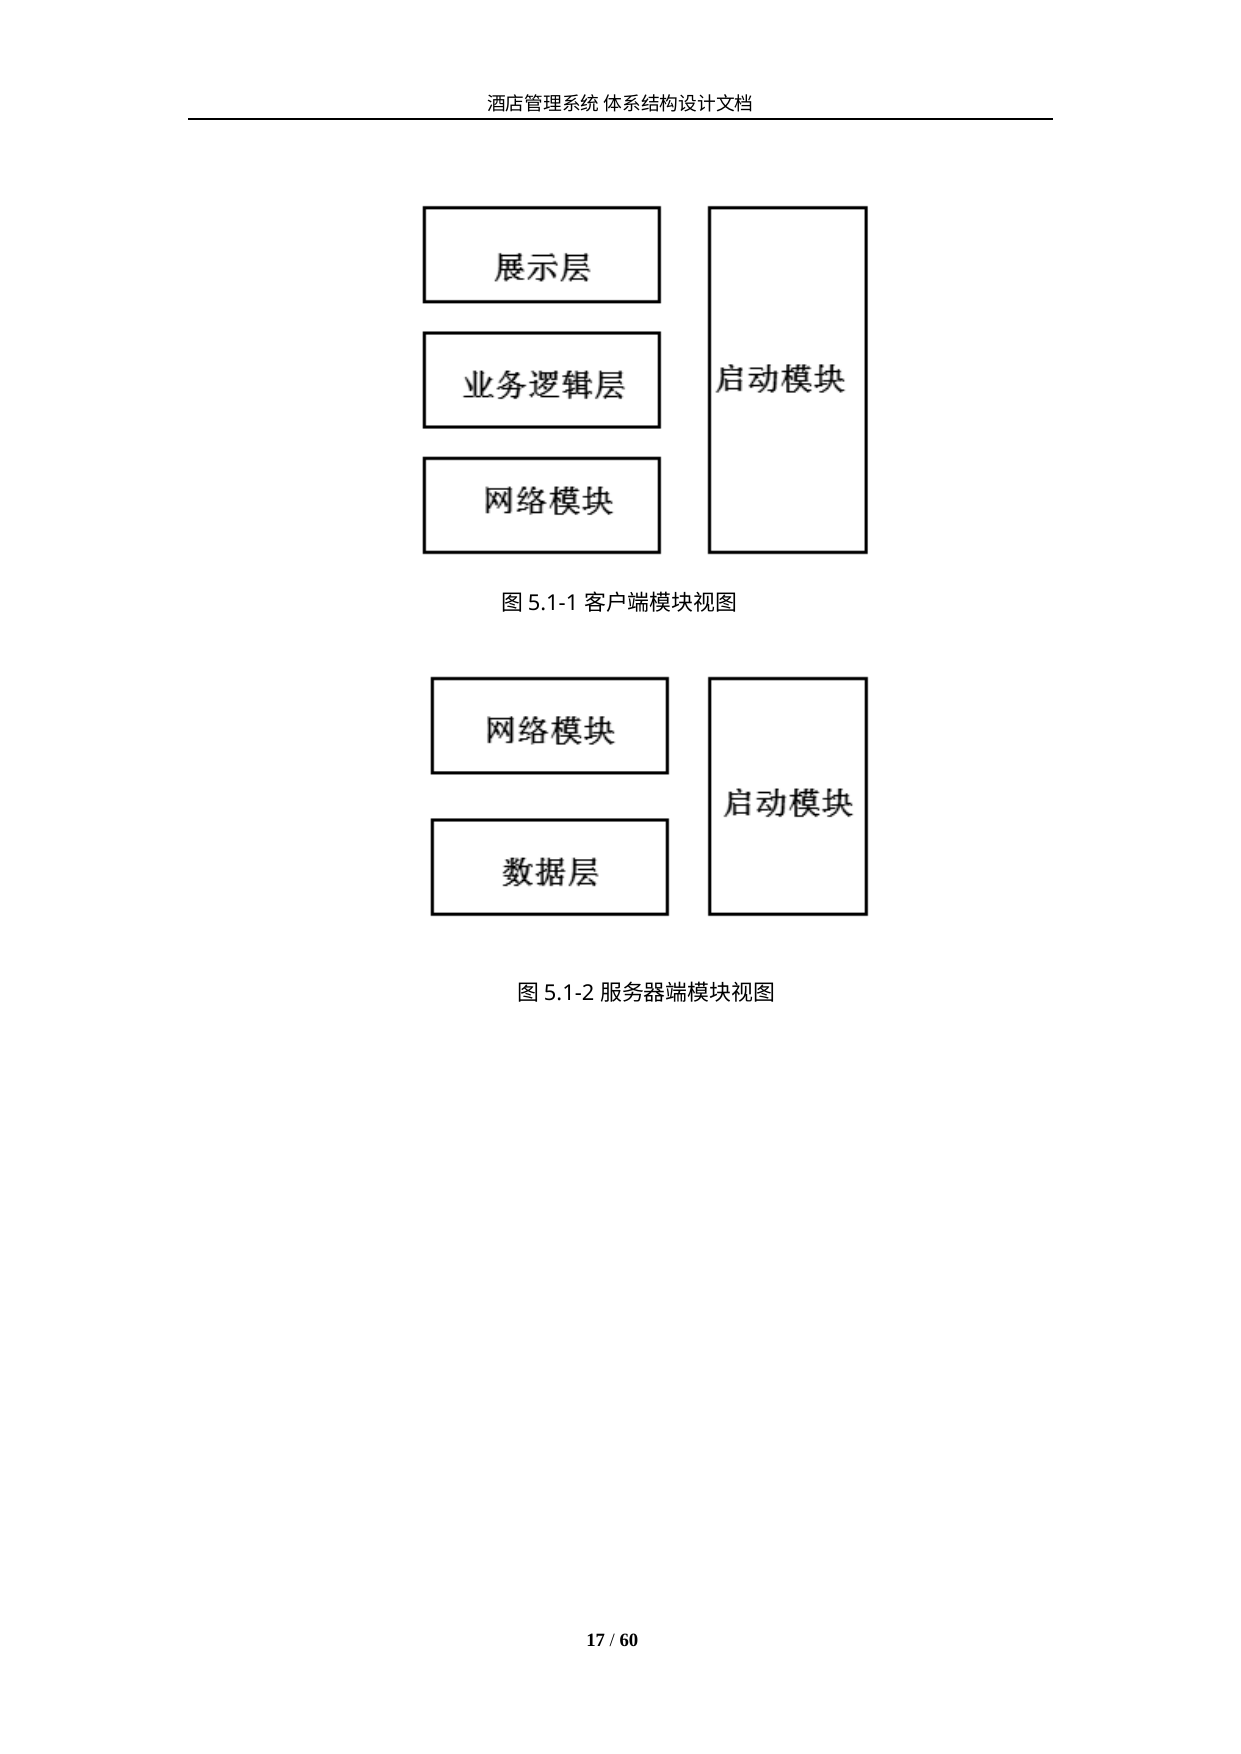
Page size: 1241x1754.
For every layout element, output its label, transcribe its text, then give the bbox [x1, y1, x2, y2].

text 图5.1-1 客户端模块视图 [187, 584, 1053, 617]
text 图5.1-2 服务器端模块视图 [187, 974, 1053, 1007]
picture [362, 162, 926, 584]
picture [370, 617, 933, 946]
